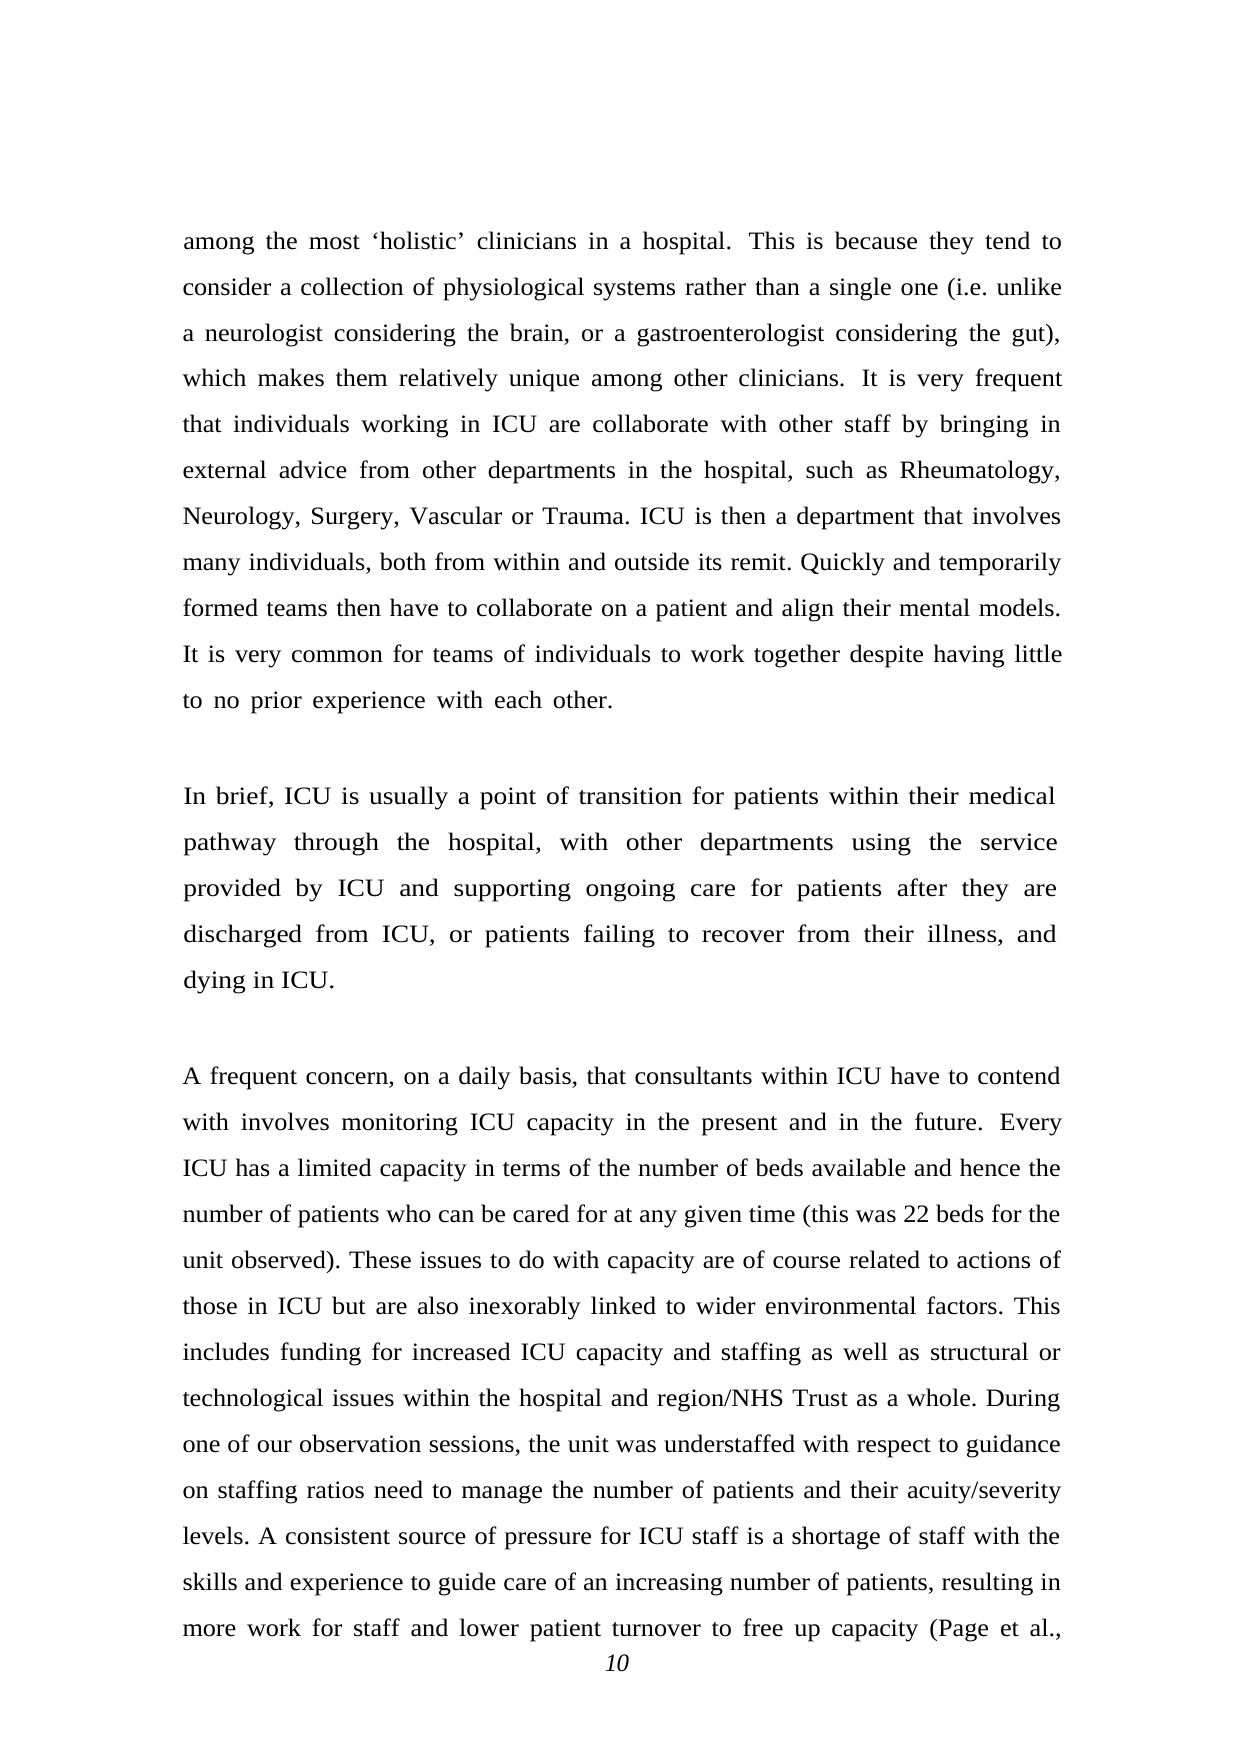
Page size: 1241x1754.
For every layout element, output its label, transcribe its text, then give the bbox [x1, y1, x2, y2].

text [182, 1061, 1062, 1641]
text In brief, ICU is usually a point of transition for patients within their medical pathway through the hospital, with other departments using the service provided by ICU and supporting ongoing care for patients after they are discharged from ICU, or patients failing to recover from their illness, and dying in ICU. [183, 781, 1057, 994]
text among the most ‘holistic’ clinicians in a hospital. This is because they tend to consider a collection of physiological systems rather than a single one (i.e. unlike a neurologist considering the brain, or a gastroenterologist considering the gut), which makes them relatively unique among other clinicians. It is very frequent that individuals working in ICU are collaborate with other staff by bringing in external advice from other departments in the hospital, such as Rheumatology, Neurology, Surgery, Vascular or Trauma. ICU is then a department that involves many individuals, both from within and outside its remit. Quickly and temporarily formed teams then have to collaborate on a patient and align their mental models. It is very common for teams of individuals to work together despite having little to no prior experience with each other. [182, 226, 1062, 714]
